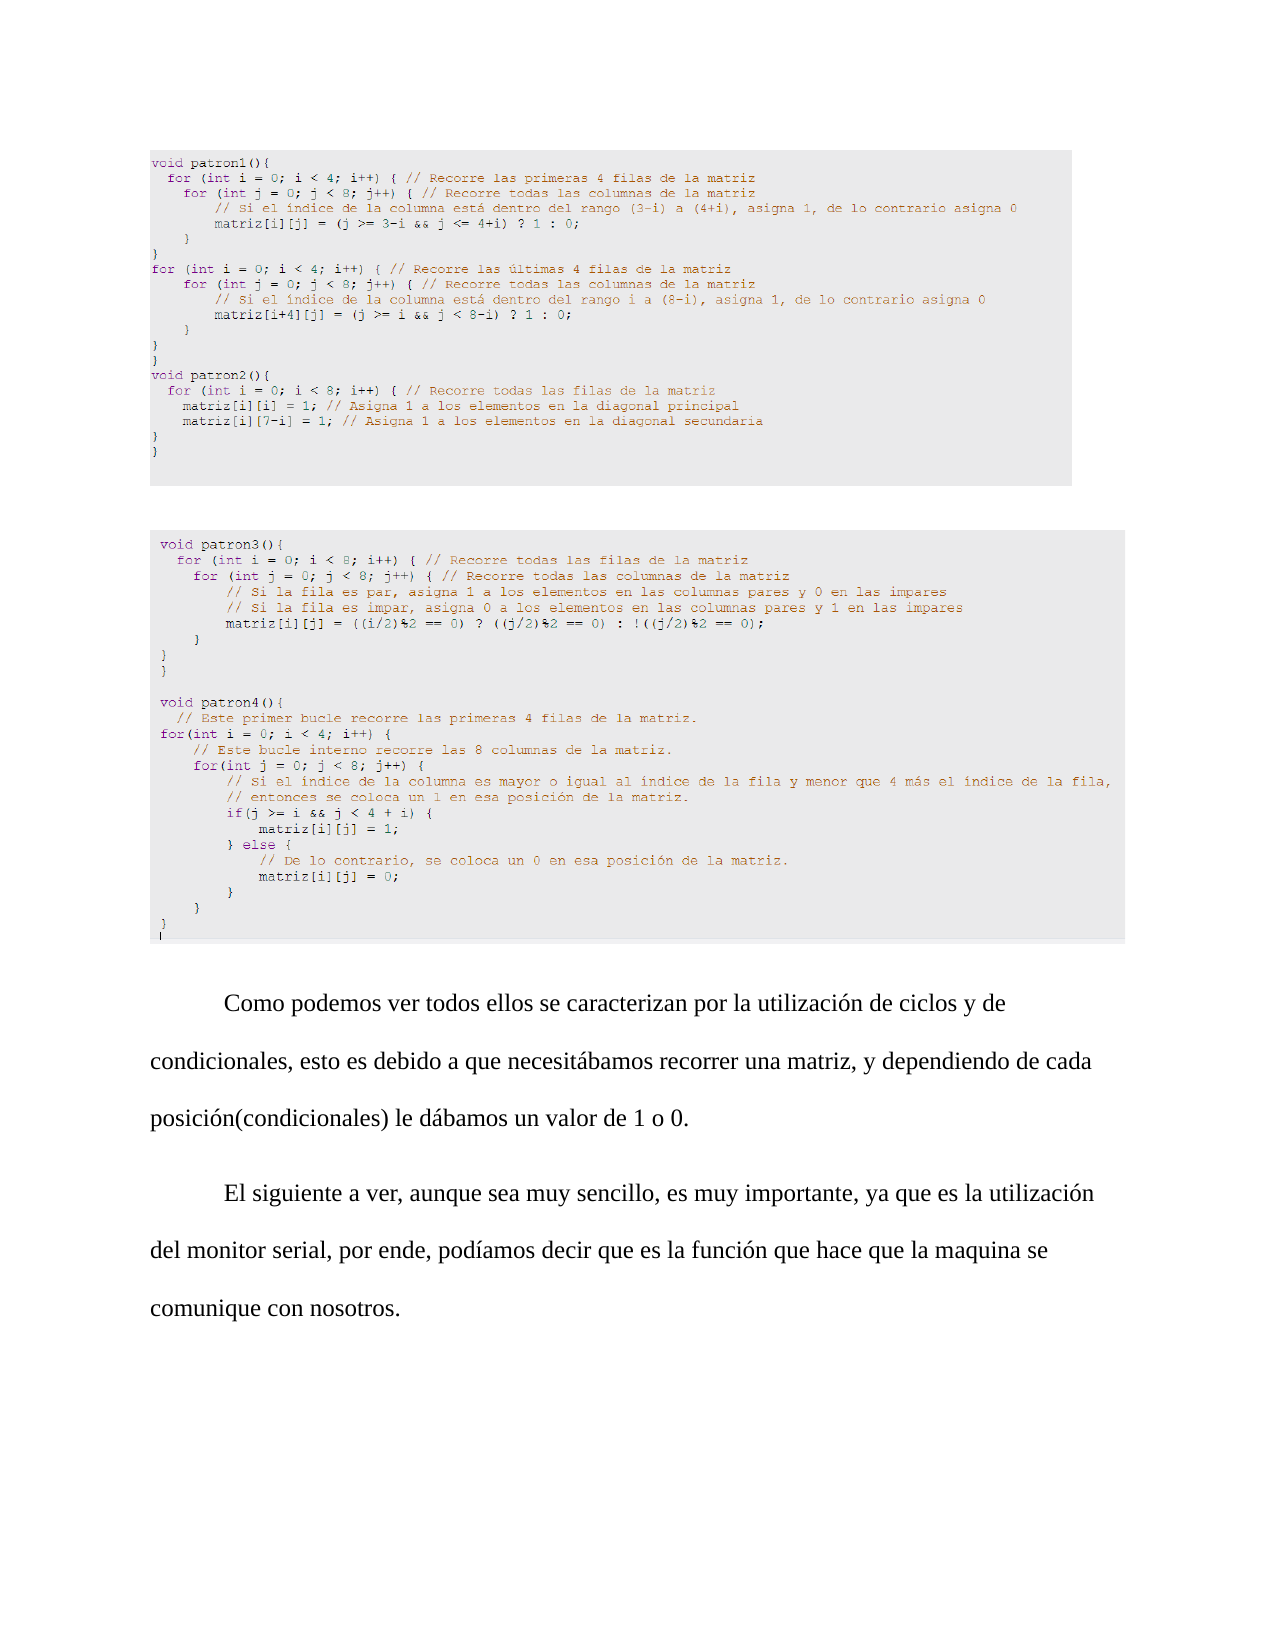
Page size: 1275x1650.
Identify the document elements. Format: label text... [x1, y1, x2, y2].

picture [150, 530, 1125, 944]
text El siguiente a ver, aunque sea muy sencillo, es muy importante, ya que es la utilización del monitor serial, por ende, podíamos decir que es la función que hace que la maquina se comunique con nosotros. [150, 1178, 1125, 1321]
text Como podemos ver todos ellos se caracterizan por la utilización de ciclos y de condicionales, esto es debido a que necesitábamos recorrer una matriz, y dependiendo de cada posición(condicionales) le dábamos un valor de 1 o 0. [150, 988, 1125, 1132]
picture [150, 150, 1072, 486]
